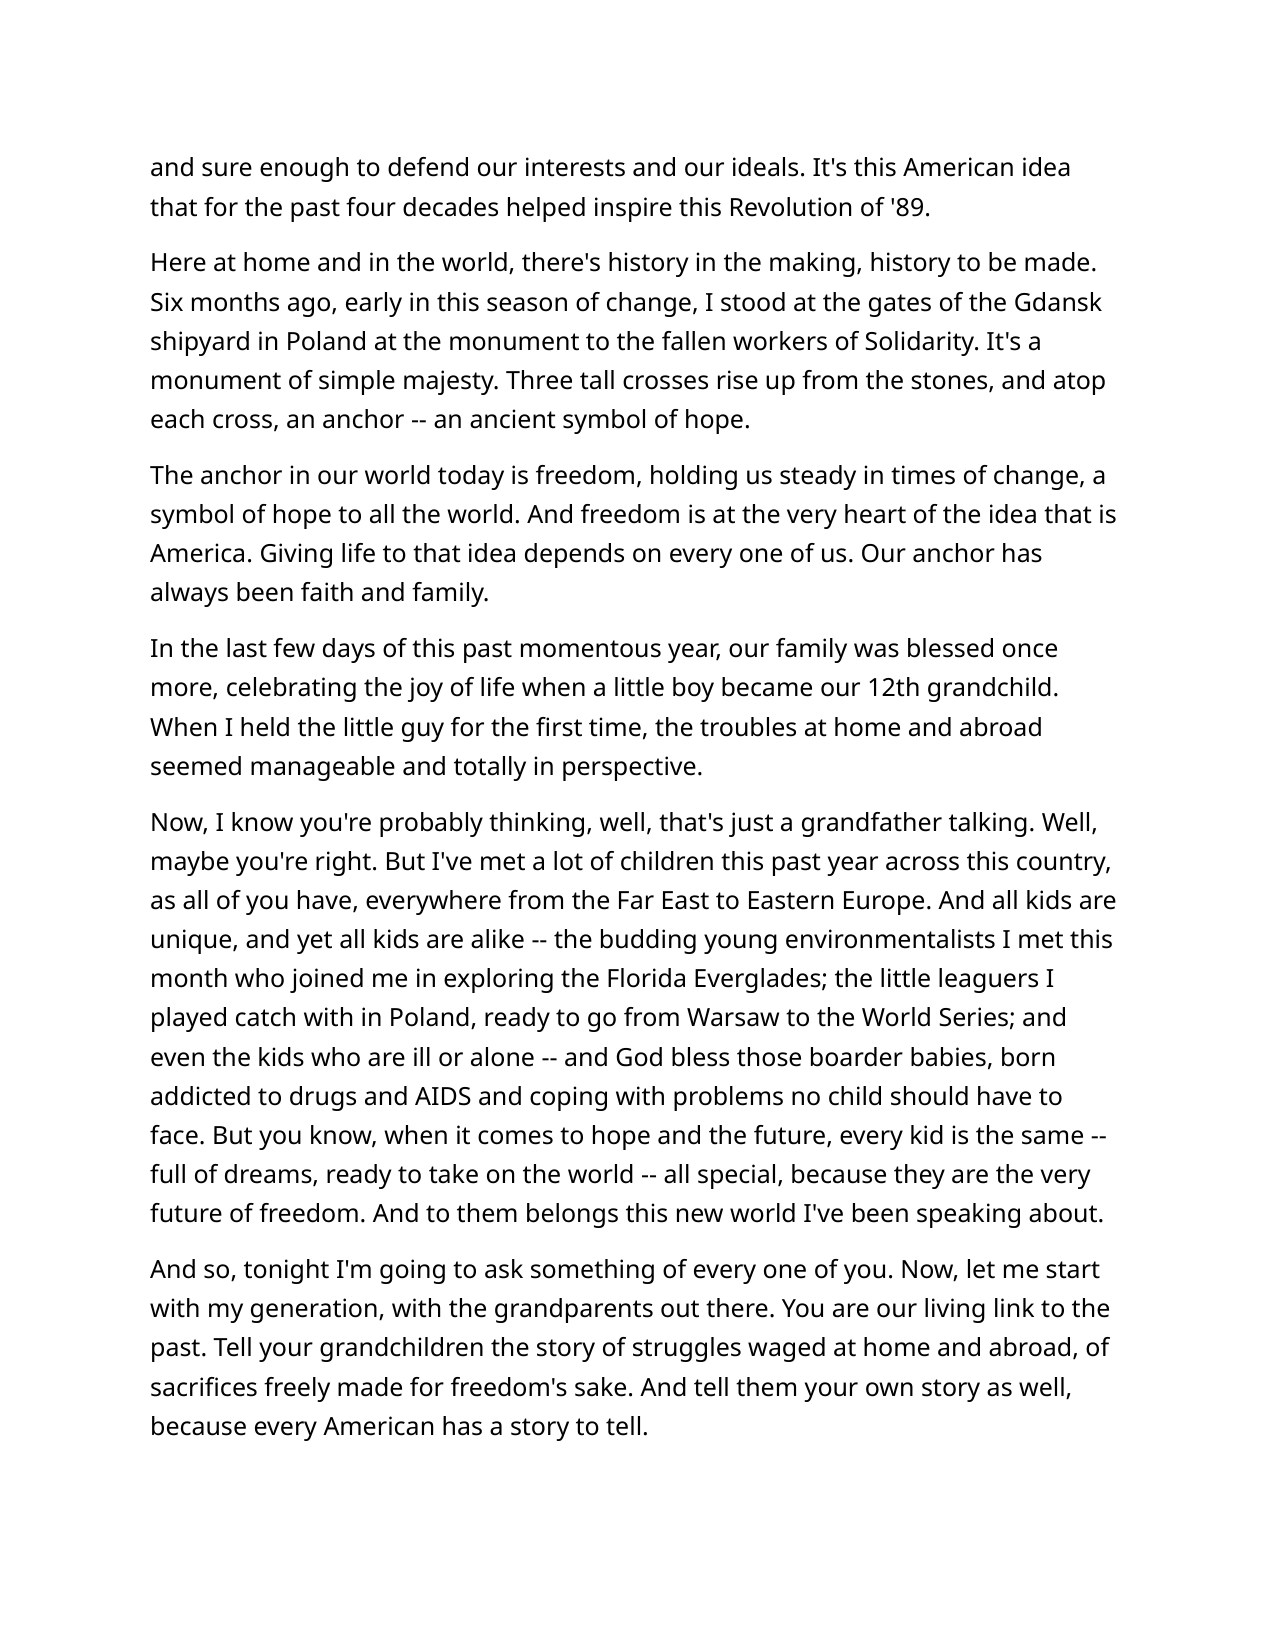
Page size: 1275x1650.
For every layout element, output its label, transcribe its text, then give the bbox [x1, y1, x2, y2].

text Now, I know you're probably thinking, well, that's just a grandfather talking. Well, maybe you're right. But I've met a lot of children this past year across this country, as all of you have, everywhere from the Far East to Eastern Europe. And all kids are unique, and yet all kids are alike -- the budding young environmentalists I met this month who joined me in exploring the Florida Everglades; the little leaguers I played catch with in Poland, ready to go from Warsaw to the World Series; and even the kids who are ill or alone -- and God bless those boarder babies, born addicted to drugs and AIDS and coping with problems no child should have to face. But you know, when it comes to hope and the future, every kid is the same -- full of dreams, ready to take on the world -- all special, because they are the very future of freedom. And to them belongs this new world I've been speaking about. [150, 804, 1125, 1230]
text In the last few days of this past momentous year, our family was blessed once more, celebrating the joy of life when a little boy became our 12th grandchild. When I held the little guy for the first time, the troubles at home and abroad seemed manageable and totally in perspective. [150, 631, 1125, 782]
text Here at home and in the world, there's history in the making, history to be made. Six months ago, early in this season of change, I stood at the gates of the Gdansk shipyard in Poland at the monument to the fallen workers of Solidarity. It's a monument of simple majesty. Three tall crosses rise up from the stones, and atop each cross, an anchor -- an ancient symbol of hope. [150, 245, 1125, 436]
text The anchor in our world today is freedom, holding us steady in times of change, a symbol of hope to all the world. And freedom is at the very heart of the idea that is America. Giving life to that idea depends on every one of us. Our anchor has always been faith and family. [150, 457, 1125, 609]
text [150, 150, 1125, 223]
text And so, tonight I'm going to ask something of every one of you. Now, let me start with my generation, with the grandparents out there. You are our living link to the past. Tell your grandchildren the story of struggles waged at home and abroad, of sacrifices freely made for freedom's sake. And tell them your own story as well, because every American has a story to tell. [150, 1252, 1125, 1442]
